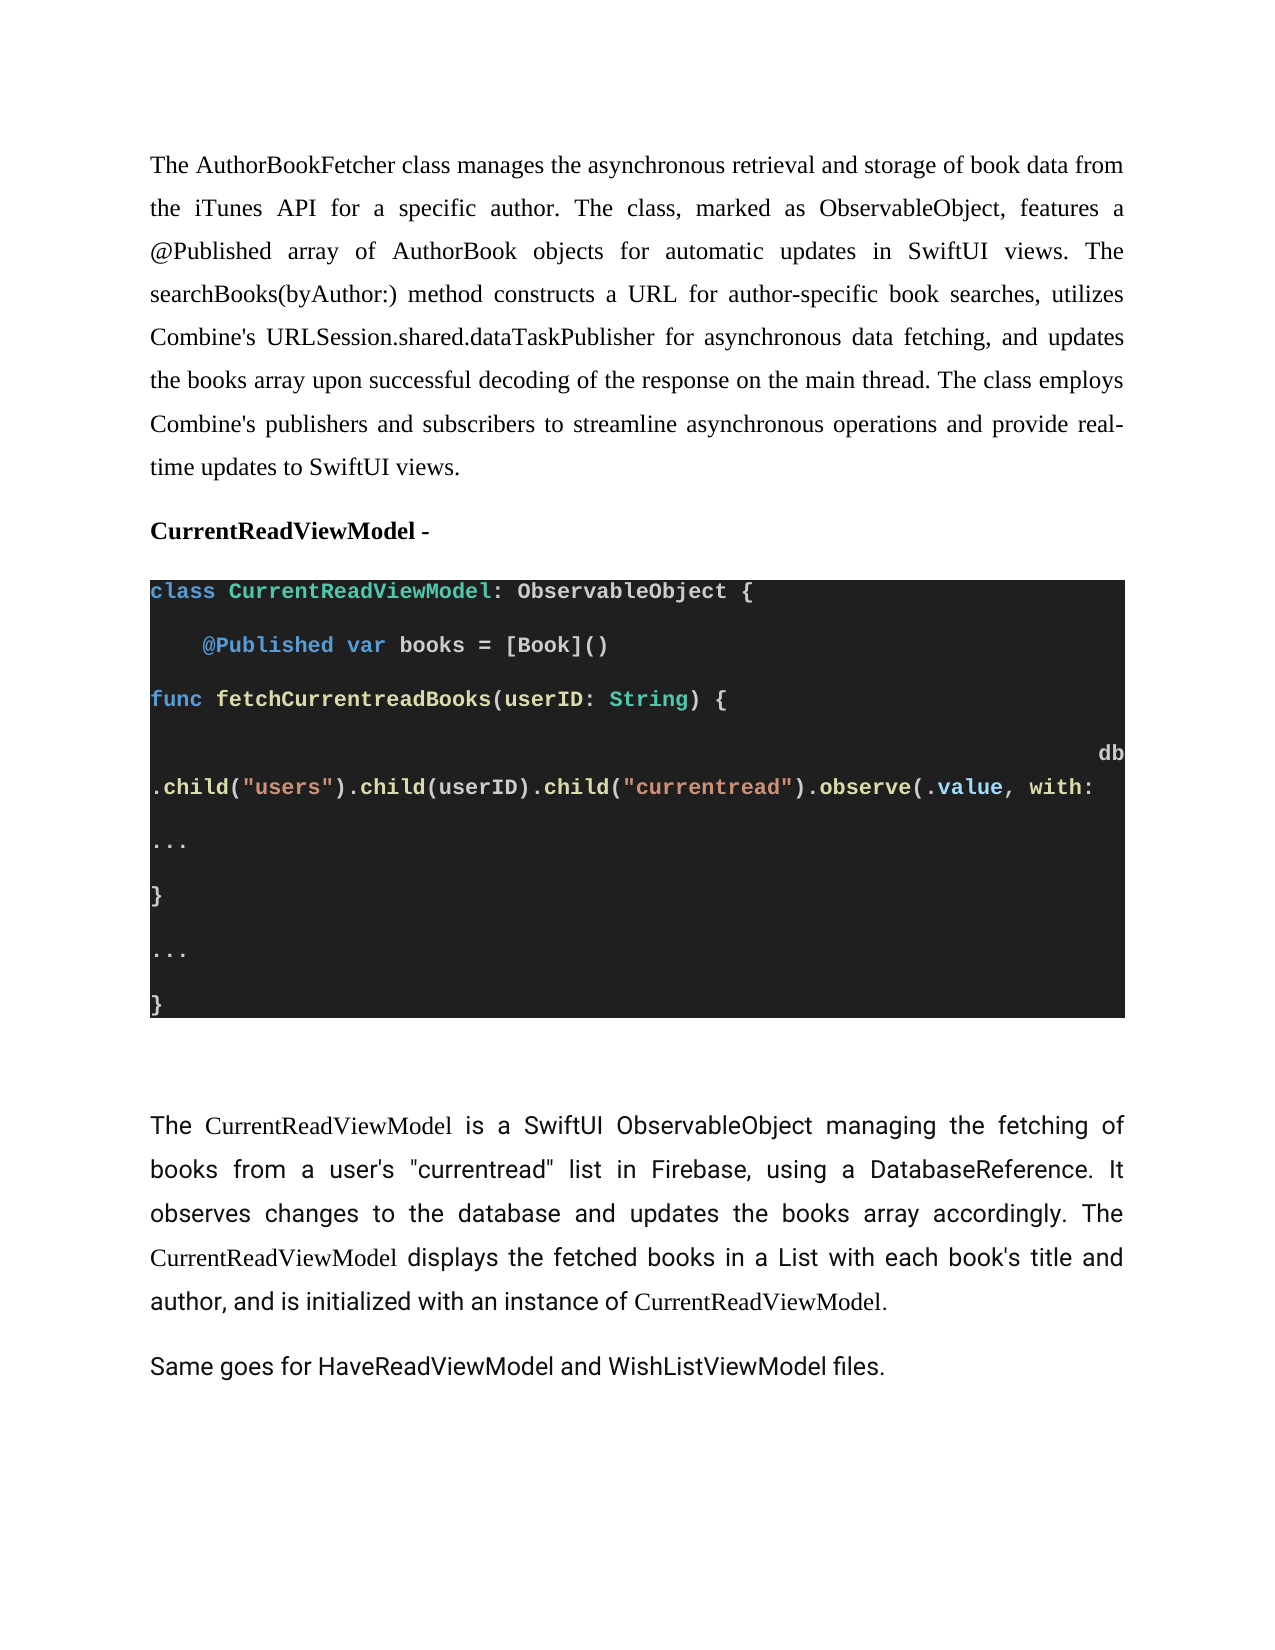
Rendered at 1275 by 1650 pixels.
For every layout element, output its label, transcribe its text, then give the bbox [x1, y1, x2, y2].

text class CurrentReadViewModel: ObservableObject { [150, 580, 1125, 604]
text Same goes for HaveReadViewModel and WishListViewModel files. [150, 1352, 1125, 1381]
text The AuthorBookFetcher class manages the asynchronous retrieval and storage of book data from the iTunes API for a specific author. The class, marked as ObservableObject, features a @Published array of AuthorBook objects for automatic updates in SwiftUI views. The searchBooks(byAuthor:) method constructs a URL for author-specific book searches, utilizes Combine's URLSession.shared.dataTaskPublisher for asynchronous data fetching, and updates the books array upon successful decoding of the response on the main thread. The class employs Combine's publishers and subscribers to streamline asynchronous operations and provide real-time updates to SwiftUI views. [150, 150, 1125, 481]
text The CurrentReadViewModel is a SwiftUI ObservableObject managing the fetching of books from a user's "currentread" list in Firebase, using a DatabaseReference. It observes changes to the database and updates the books array accordingly. The CurrentReadViewModel displays the fetched books in a List with each book's title and author, and is initialized with an instance of CurrentReadViewModel. [150, 1111, 1125, 1316]
text func fetchCurrentreadBooks(userID: String) { [150, 688, 1125, 713]
text ... [150, 939, 1125, 964]
text ... [150, 830, 1125, 855]
text @Published var books = [Book]() [150, 634, 1125, 659]
text CurrentReadViewModel - [150, 516, 1125, 544]
text } [150, 993, 1125, 1018]
text } [150, 884, 1125, 909]
text db.child("users").child(userID).child("currentread").observe(.value, with: [150, 743, 1125, 801]
